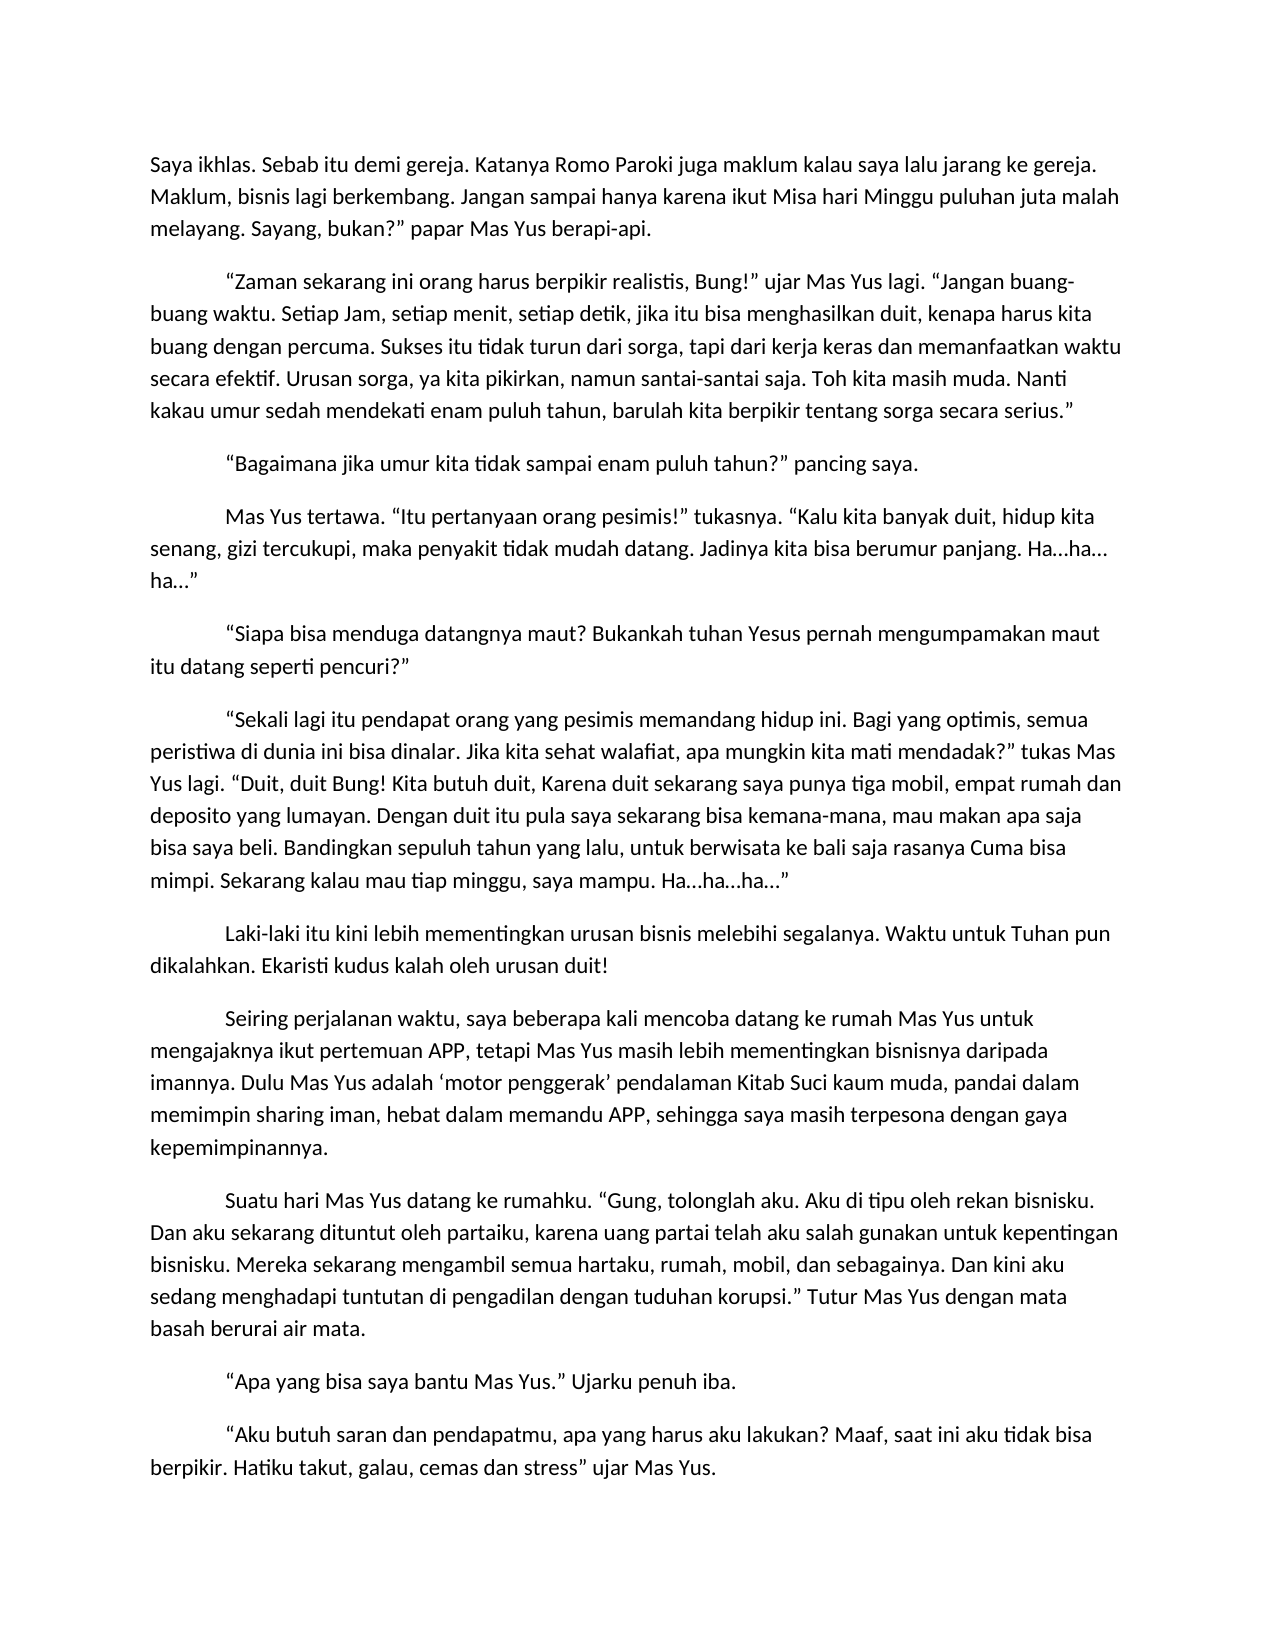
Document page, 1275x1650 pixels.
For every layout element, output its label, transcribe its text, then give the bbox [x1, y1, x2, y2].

text Mas Yus tertawa. “Itu pertanyaan orang pesimis!” tukasnya. “Kalu kita banyak duit, hidup kita senang, gizi tercukupi, maka penyakit tidak mudah datang. Jadinya kita bisa berumur panjang. Ha…ha…ha…” [150, 502, 1125, 594]
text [150, 150, 1125, 242]
text “Bagaimana jika umur kita tidak sampai enam puluh tahun?” pancing saya. [150, 449, 1125, 477]
text “Apa yang bisa saya bantu Mas Yus.” Ujarku penuh iba. [150, 1367, 1125, 1396]
text “Sekali lagi itu pendapat orang yang pesimis memandang hidup ini. Bagi yang optimis, semua peristiwa di dunia ini bisa dinalar. Jika kita sehat walafiat, apa mungkin kita mati mendadak?” tukas Mas Yus lagi. “Duit, duit Bung! Kita butuh duit, Karena duit sekarang saya punya tiga mobil, empat rumah dan deposito yang lumayan. Dengan duit itu pula saya sekarang bisa kemana-mana, mau makan apa saja bisa saya beli. Bandingkan sepuluh tahun yang lalu, untuk berwisata ke bali saja rasanya Cuma bisa mimpi. Sekarang kalau mau tiap minggu, saya mampu. Ha…ha…ha…” [150, 705, 1125, 894]
text Laki-laki itu kini lebih mementingkan urusan bisnis melebihi segalanya. Waktu untuk Tuhan pun dikalahkan. Ekaristi kudus kalah oleh urusan duit! [150, 919, 1125, 979]
text “Siapa bisa menduga datangnya maut? Bukankah tuhan Yesus pernah mengumpamakan maut itu datang seperti pencuri?” [150, 619, 1125, 680]
text “Aku butuh saran dan pendapatmu, apa yang harus aku lakukan? Maaf, saat ini aku tidak bisa berpikir. Hatiku takut, galau, cemas dan stress” ujar Mas Yus. [150, 1421, 1125, 1481]
text Suatu hari Mas Yus datang ke rumahku. “Gung, tolonglah aku. Aku di tipu oleh rekan bisnisku. Dan aku sekarang dituntut oleh partaiku, karena uang partai telah aku salah gunakan untuk kepentingan bisnisku. Mereka sekarang mengambil semua hartaku, rumah, mobil, dan sebagainya. Dan kini aku sedang menghadapi tuntutan di pengadilan dengan tuduhan korupsi.” Tutur Mas Yus dengan mata basah berurai air mata. [150, 1186, 1125, 1342]
text Seiring perjalanan waktu, saya beberapa kali mencoba datang ke rumah Mas Yus untuk mengajaknya ikut pertemuan APP, tetapi Mas Yus masih lebih mementingkan bisnisnya daripada imannya. Dulu Mas Yus adalah ‘motor penggerak’ pendalaman Kitab Suci kaum muda, pandai dalam memimpin sharing iman, hebat dalam memandu APP, sehingga saya masih terpesona dengan gaya kepemimpinannya. [150, 1004, 1125, 1161]
text “Zaman sekarang ini orang harus berpikir realistis, Bung!” ujar Mas Yus lagi. “Jangan buang-buang waktu. Setiap Jam, setiap menit, setiap detik, jika itu bisa menghasilkan duit, kenapa harus kita buang dengan percuma. Sukses itu tidak turun dari sorga, tapi dari kerja keras dan memanfaatkan waktu secara efektif. Urusan sorga, ya kita pikirkan, namun santai-santai saja. Toh kita masih muda. Nanti kakau umur sedah mendekati enam puluh tahun, barulah kita berpikir tentang sorga secara serius.” [150, 267, 1125, 424]
